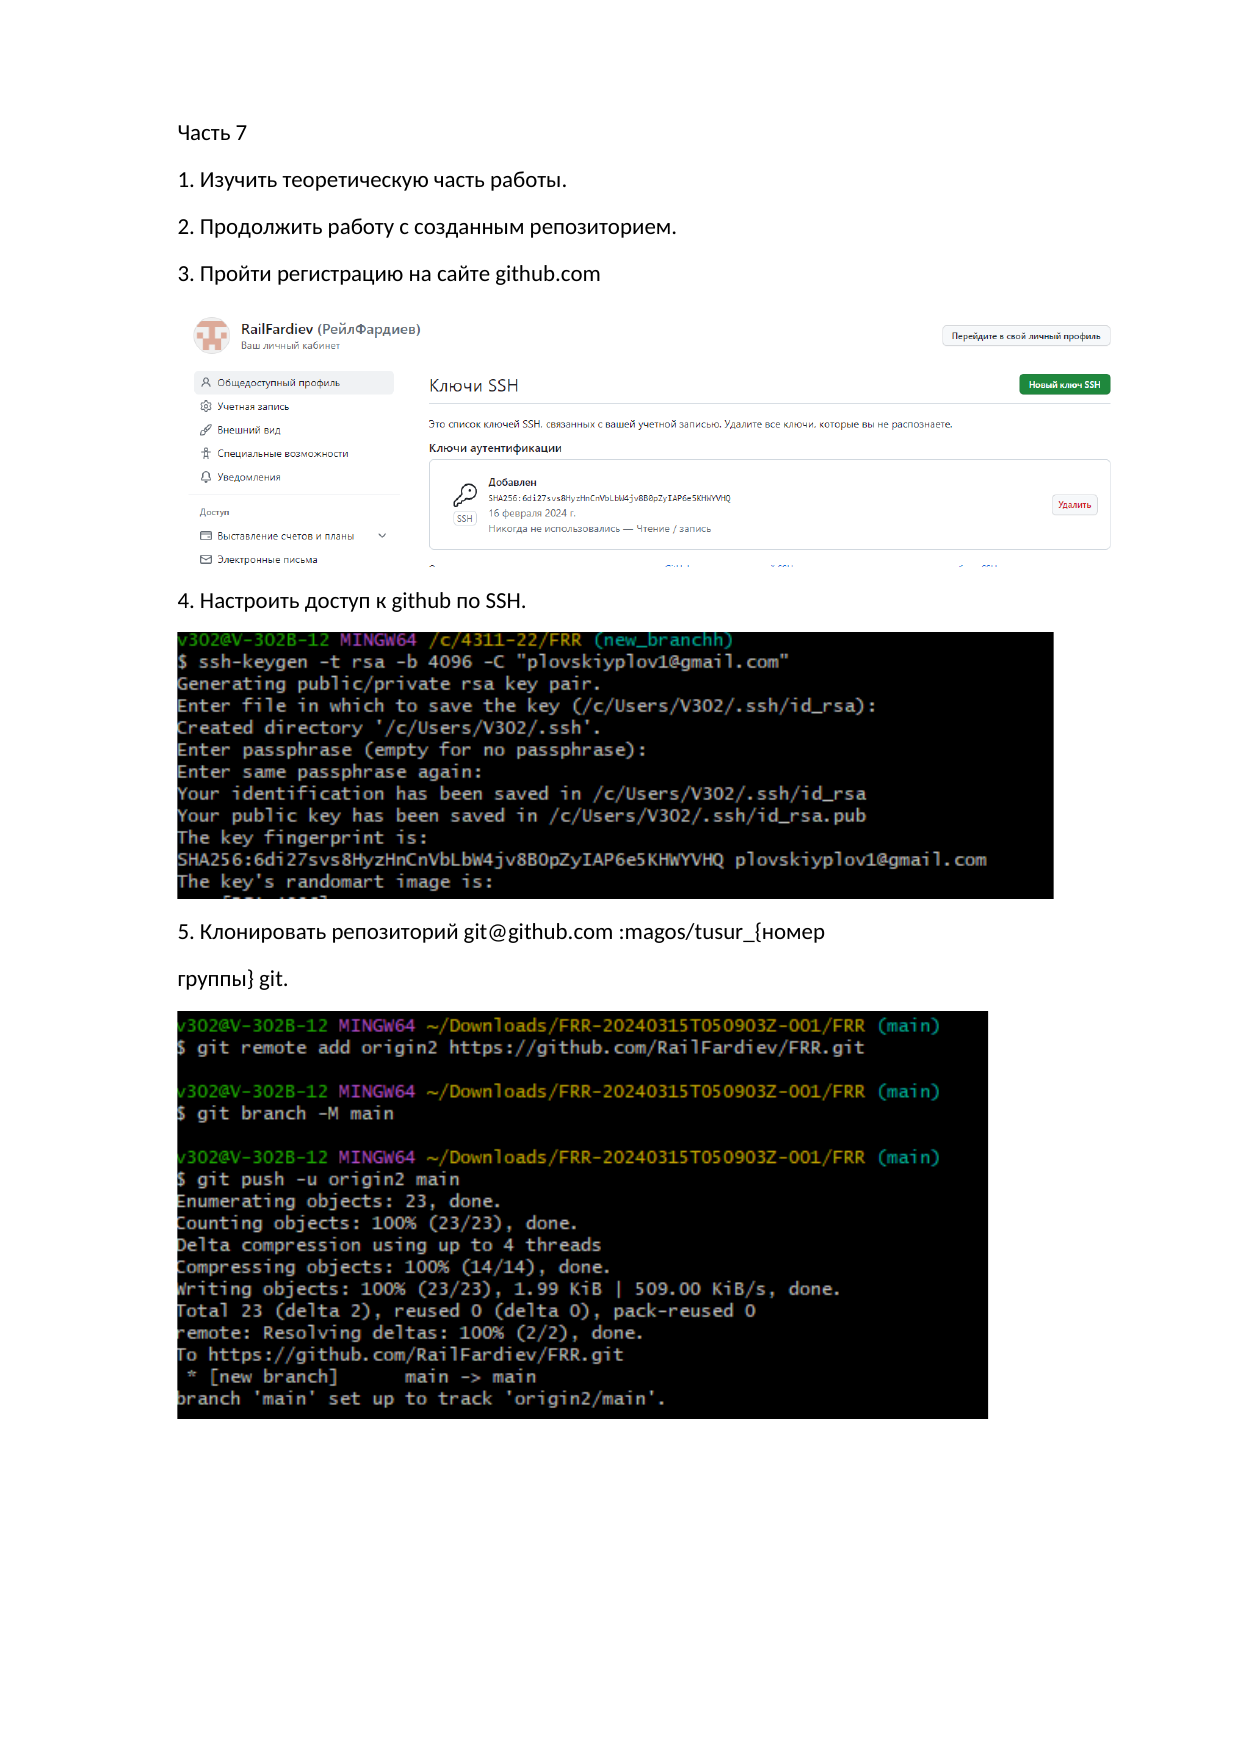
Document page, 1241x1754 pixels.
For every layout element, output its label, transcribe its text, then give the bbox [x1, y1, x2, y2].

text 5. Клонировать репозиторий git@github.com :magos/tusur_{номер [177, 917, 1152, 945]
picture [177, 305, 1152, 567]
picture [177, 1011, 989, 1419]
text группы} git. [177, 964, 1152, 992]
text Часть 7 [177, 118, 1152, 146]
text 4. Настроить доступ к github по SSH. [177, 586, 1152, 614]
picture [177, 632, 1054, 899]
text 3. Пройти регистрацию на сайте github.com [177, 259, 1152, 287]
text 2. Продолжить работу с созданным репозиторием. [177, 212, 1152, 240]
text 1. Изучить теоретическую часть работы. [177, 165, 1152, 193]
